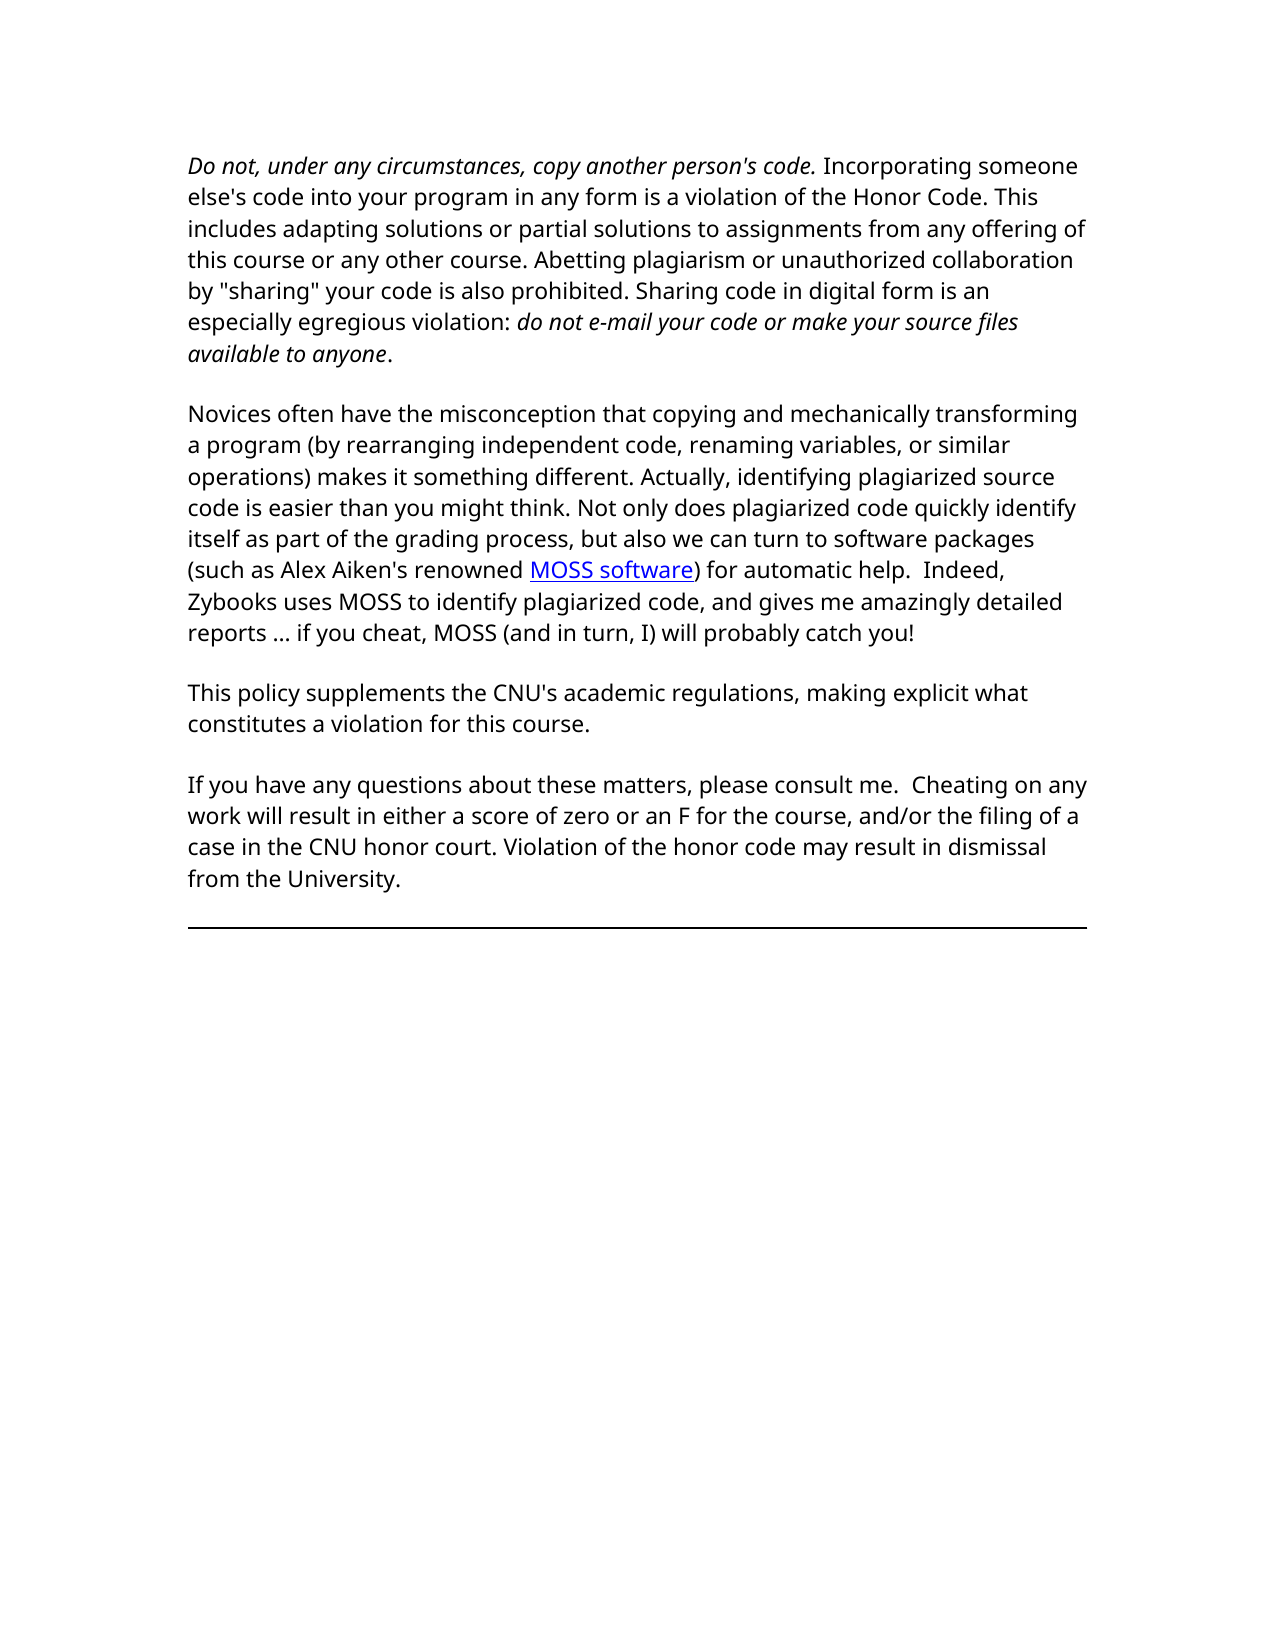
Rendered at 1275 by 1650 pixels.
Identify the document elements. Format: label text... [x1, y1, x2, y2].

text This policy supplements the CNU's academic regulations, making explicit what constitutes a violation for this course. [187, 677, 1087, 739]
text Do not, under any circumstances, copy another person's code. Incorporating someone else's code into your program in any form is a violation of the Honor Code. This includes adapting solutions or partial solutions to assignments from any offering of this course or any other course. Abetting plagiarism or unauthorized collaboration by "sharing" your code is also prohibited. Sharing code in digital form is an especially egregious violation: do not e-mail your code or make your source files available to anyone. [187, 150, 1087, 369]
text If you have any questions about these matters, please consult me. Cheating on any work will result in either a score of zero or an F for the course, and/or the filing of a case in the CNU honor court. Violation of the honor code may result in dismissal from the University. [187, 769, 1087, 894]
text Novices often have the misconception that copying and mechanically transforming a program (by rearranging independent code, renaming variables, or similar operations) makes it something different. Actually, identifying plagiarized source code is easier than you might think. Not only does plagiarized code quickly identify itself as part of the grading process, but also we can turn to software packages (such as Alex Aiken's renowned MOSS software) for automatic help. Indeed, Zybooks uses MOSS to identify plagiarized code, and gives me amazingly detailed reports … if you cheat, MOSS (and in turn, I) will probably catch you! [187, 398, 1087, 648]
